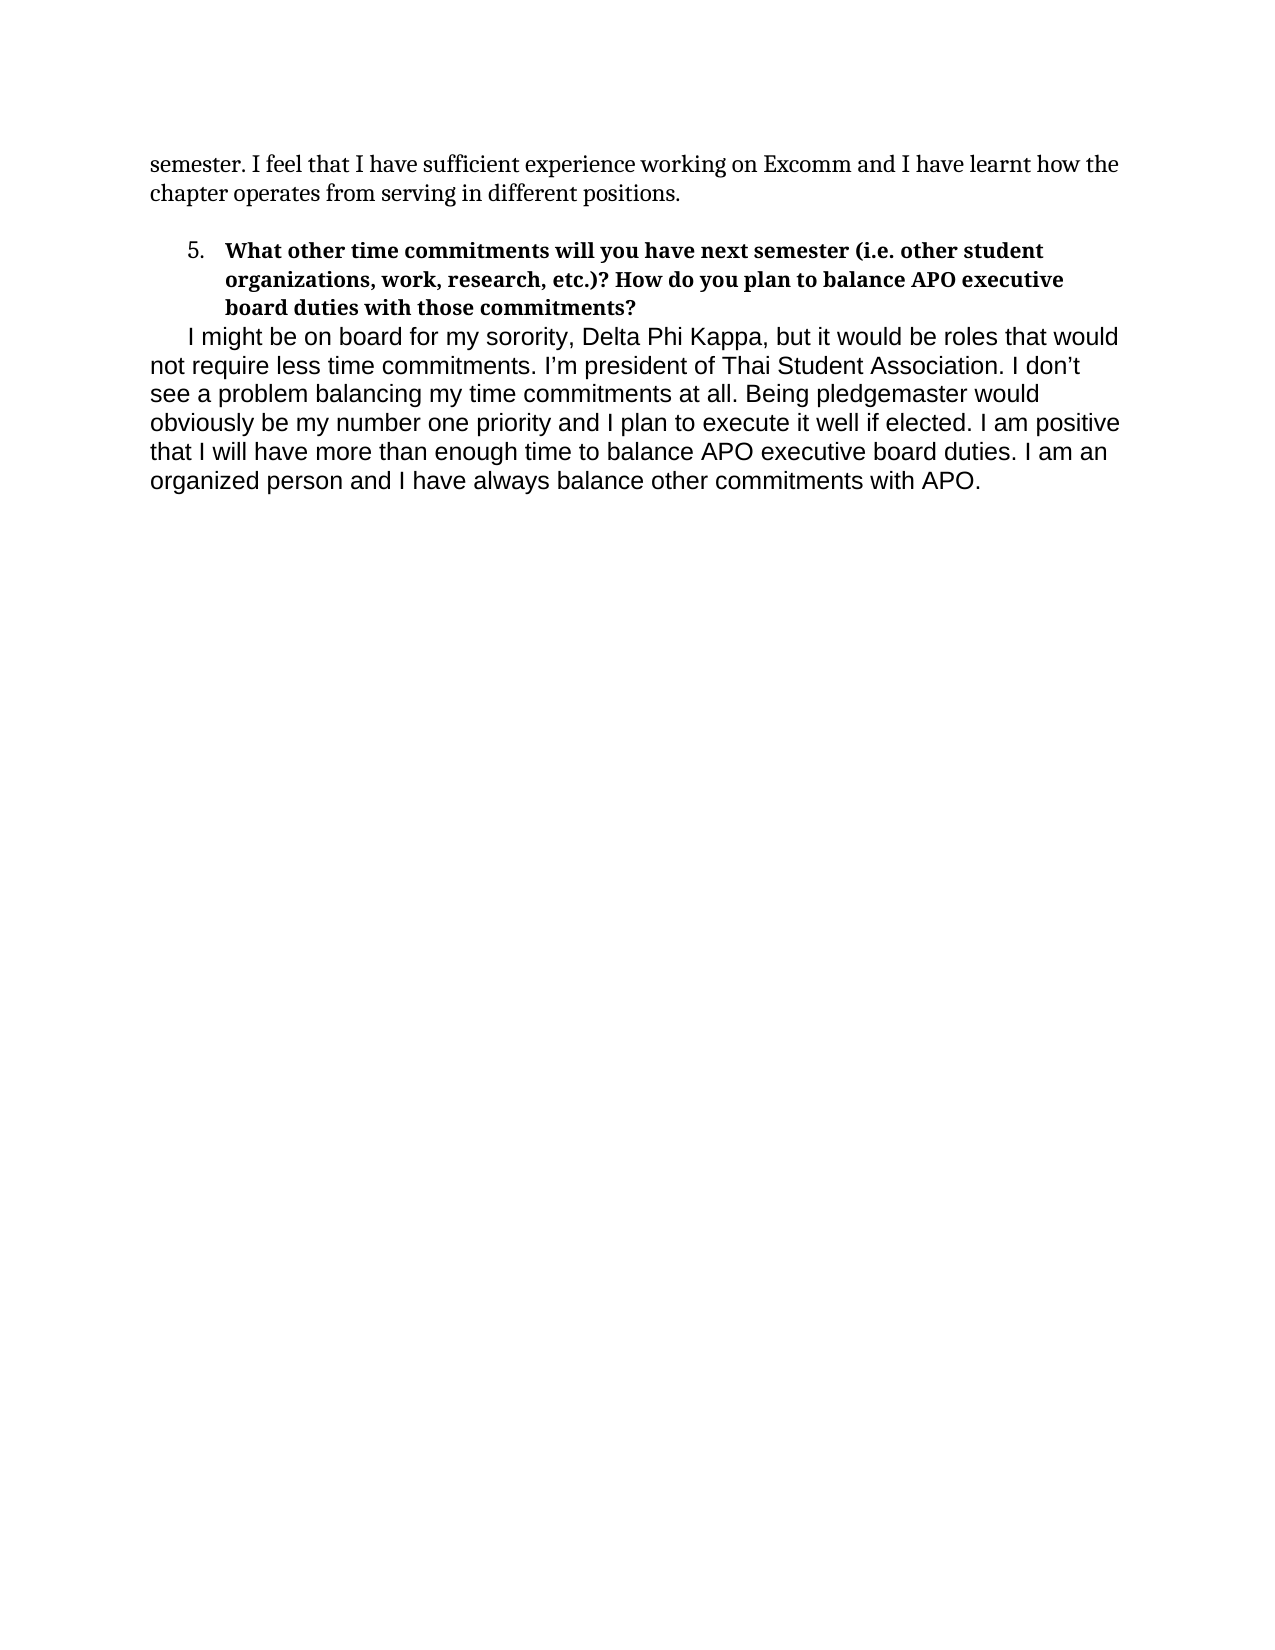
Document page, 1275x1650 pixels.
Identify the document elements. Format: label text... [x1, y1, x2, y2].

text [150, 150, 1125, 207]
text I might be on board for my sorority, Delta Phi Kappa, but it would be roles that would not require less time commitments. I’m president of Thai Student Association. I don’t see a problem balancing my time commitments at all. Being pledgemaster would obviously be my number one priority and I plan to execute it well if elected. I am positive that I will have more than enough time to balance APO executive board duties. I am an organized person and I have always balance other commitments with APO. [150, 322, 1125, 494]
list What other time commitments will you have next semester (i.e. other student organizations, work, research, etc.)? How do you plan to balance APO executive board duties with those commitments? [187, 236, 1125, 322]
